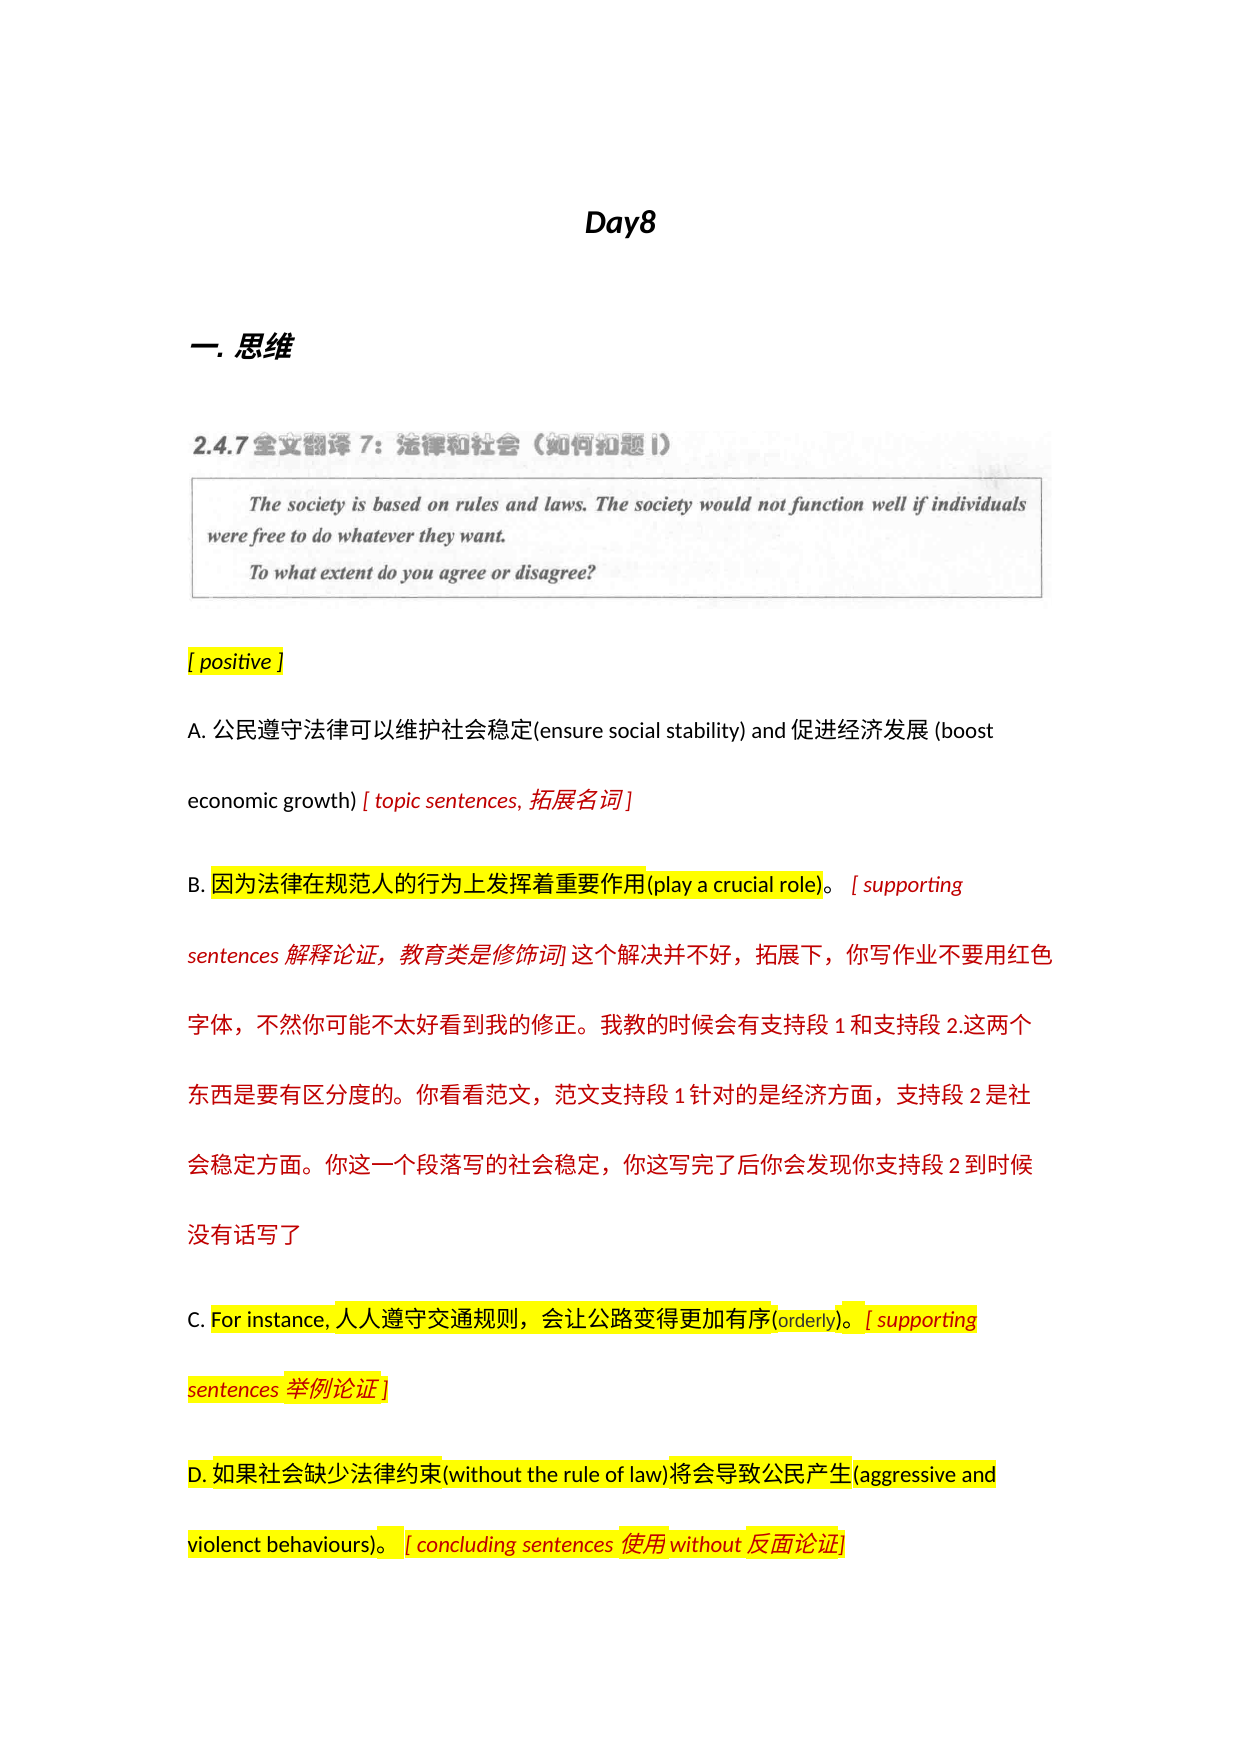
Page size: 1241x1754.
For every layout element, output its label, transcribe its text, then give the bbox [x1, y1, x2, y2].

picture [187, 431, 1052, 609]
text A. 公民遵守法律可以维护社会稳定(ensure social stability) and促进经济发展 (boost economic growth) [ topic sentences, 拓展名词 ] [187, 696, 1053, 831]
text B. 因为法律在规范人的行为上发挥着重要作用(play a crucial role)。 [ supporting sentences 解释论证，教育类是修饰词] 这个解决并不好，拓展下，你写作业不要用红色字体，不然你可能不太好看到我的修正。我教的时候会有支持段1和支持段2.这两个东西是要有区分度的。你看看范文，范文支持段1针对的是经济方面，支持段2是社会稳定方面。你这一个段落写的社会稳定，你这写完了后你会发现你支持段2到时候没有话写了 [187, 851, 1053, 1266]
text [ positive ] [187, 645, 1053, 677]
subtitle Day8 [187, 189, 1053, 254]
text C. For instance, 人人遵守交通规则，会让公路变得更加有序(orderly)。[ supporting sentences 举例论证 ] [187, 1285, 1053, 1420]
text D. 如果社会缺少法律约束(without the rule of law)将会导致公民产生(aggressive and violenct behaviours)。 [ concluding sentences 使用without反面论证] [187, 1440, 1053, 1575]
subtitle 思维 [187, 312, 1053, 377]
